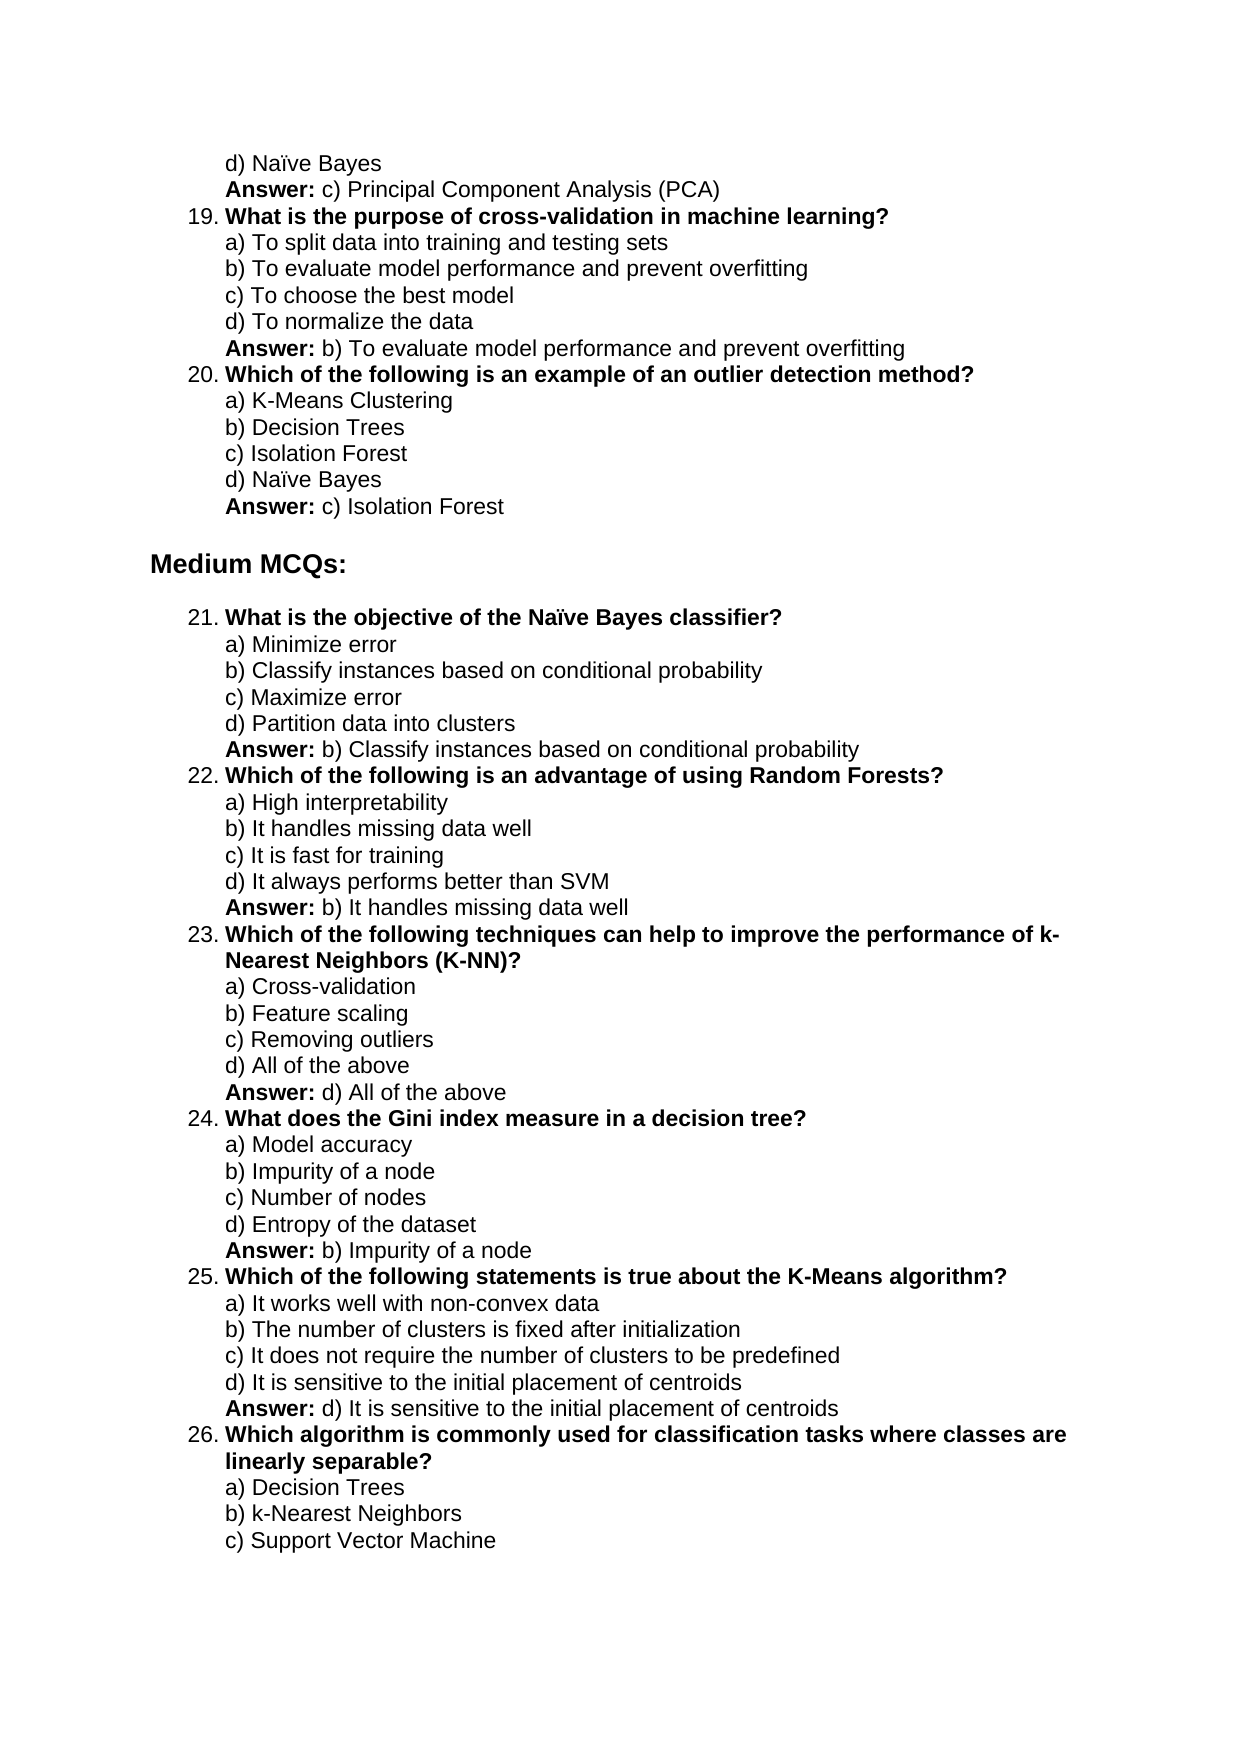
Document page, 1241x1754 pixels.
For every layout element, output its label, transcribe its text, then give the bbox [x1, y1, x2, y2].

list What is the purpose of cross-validation in machine learning? a) To split data into training and testing sets b) To evaluate model performance and prevent overfitting c) To choose the best model d) To normalize the data Answer: b) To evaluate model performance and prevent overfitting [187, 203, 1090, 361]
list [187, 1421, 1090, 1553]
list Which of the following statements is true about the K-Means algorithm? a) It works well with non-convex data b) The number of clusters is fixed after initialization c) It does not require the number of clusters to be predefined d) It is sensitive to the initial placement of centroids Answer: d) It is sensitive to the initial placement of centroids [187, 1263, 1090, 1421]
subtitle Medium MCQs: [150, 548, 1090, 579]
list Which of the following techniques can help to improve the performance of k-Nearest Neighbors (K-NN)? a) Cross-validation b) Feature scaling c) Removing outliers d) All of the above Answer: d) All of the above [187, 921, 1090, 1105]
list What does the Gini index measure in a decision tree? a) Model accuracy b) Impurity of a node c) Number of nodes d) Entropy of the dataset Answer: b) Impurity of a node [187, 1105, 1090, 1263]
list Which of the following is an example of an outlier detection method? a) K-Means Clustering b) Decision Trees c) Isolation Forest d) Naïve Bayes Answer: c) Isolation Forest [187, 361, 1090, 519]
list What is the objective of the Naïve Bayes classifier? a) Minimize error b) Classify instances based on conditional probability c) Maximize error d) Partition data into clusters Answer: b) Classify instances based on conditional probability [187, 604, 1090, 762]
list Which of the following is an advantage of using Random Forests? a) High interpretability b) It handles missing data well c) It is fast for training d) It always performs better than SVM Answer: b) It handles missing data well [187, 762, 1090, 921]
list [187, 150, 1090, 203]
